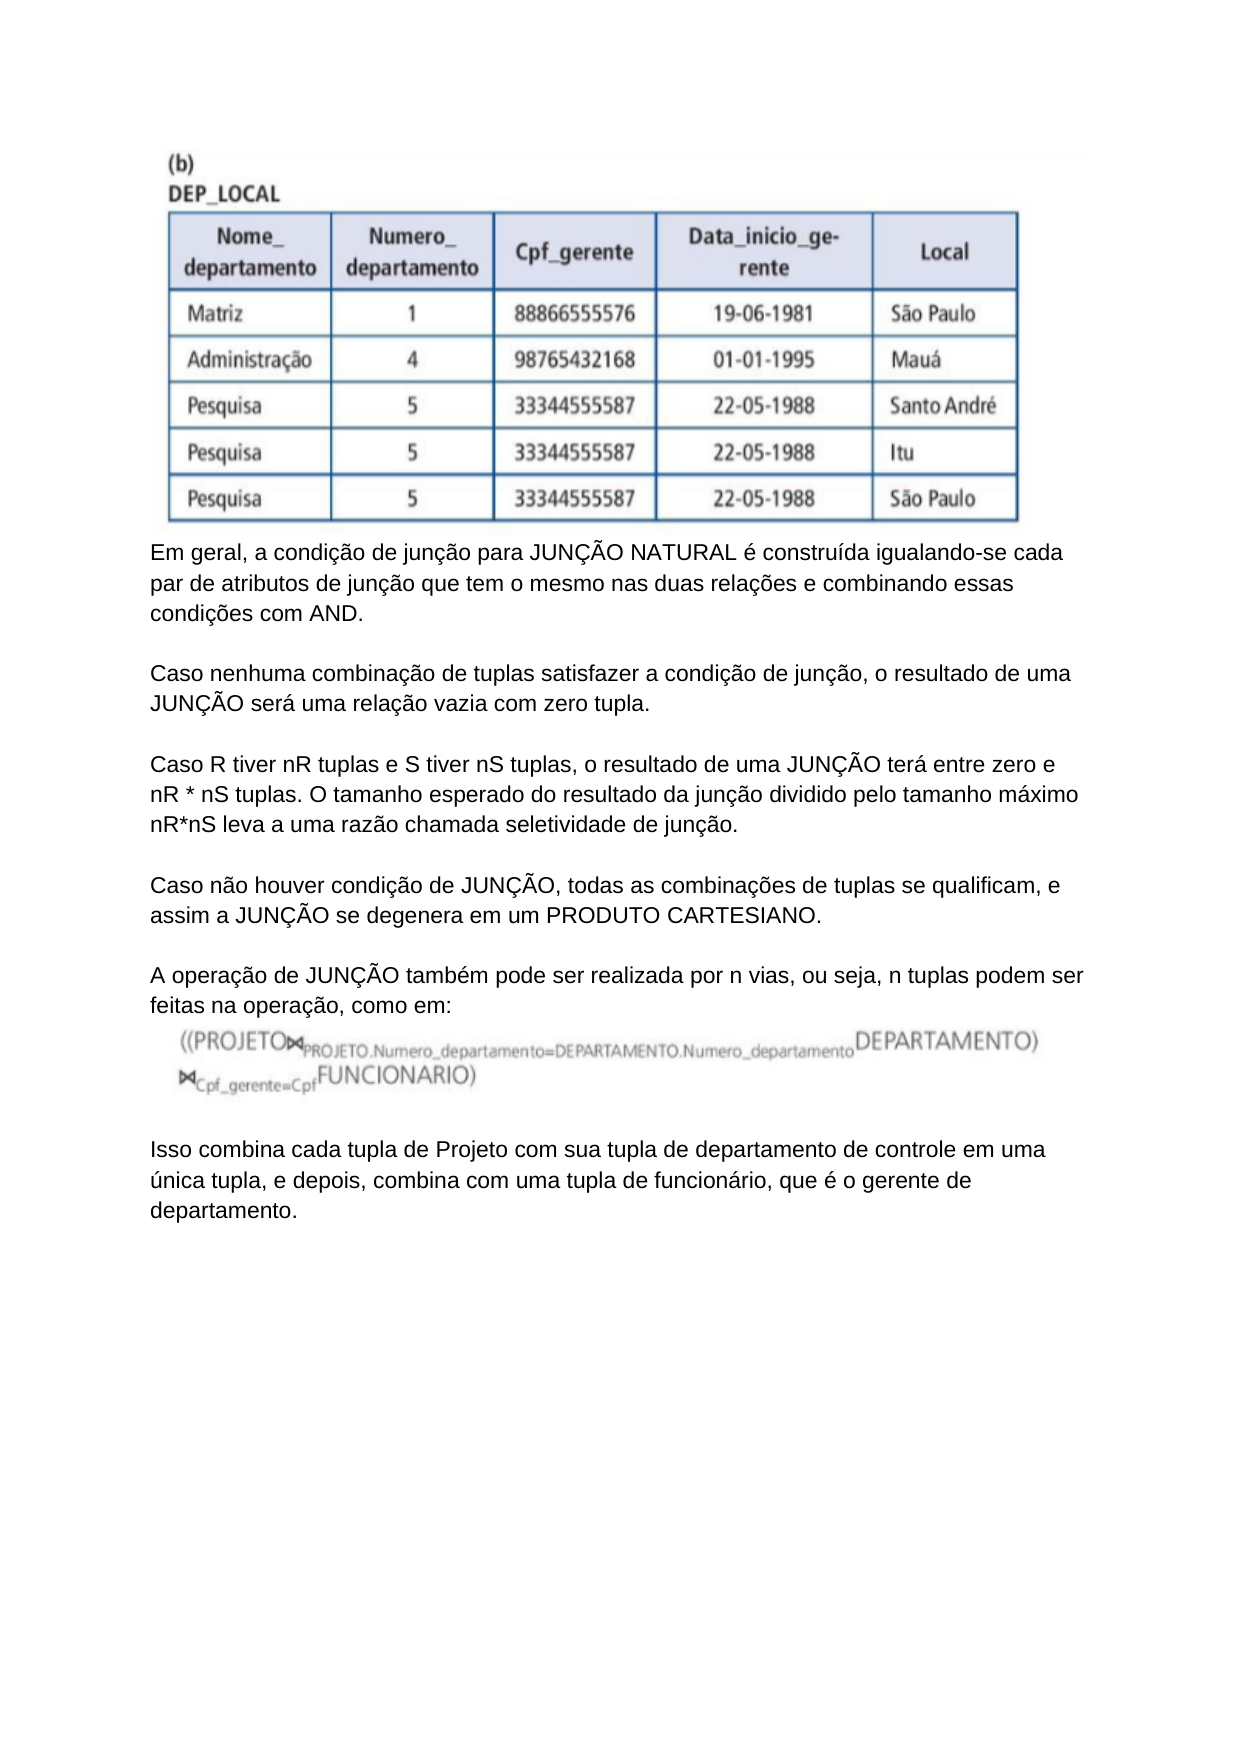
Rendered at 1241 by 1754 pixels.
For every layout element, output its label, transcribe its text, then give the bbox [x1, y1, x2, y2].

picture [150, 150, 1091, 536]
text Isso combina cada tupla de Projeto com sua tupla de departamento de controle em uma única tupla, e depois, combina com uma tupla de funcionário, que é o gerente de departamento. [150, 1136, 1090, 1223]
text Caso nenhuma combinação de tuplas satisfazer a condição de junção, o resultado de uma JUNÇÃO será uma relação vazia com zero tupla. [150, 660, 1090, 717]
picture [150, 1022, 1064, 1103]
text Caso não houver condição de JUNÇÃO, todas as combinações de tuplas se qualificam, e assim a JUNÇÃO se degenera em um PRODUTO CARTESIANO. [150, 872, 1090, 928]
text A operação de JUNÇÃO também pode ser realizada por n vias, ou seja, n tuplas podem ser feitas na operação, como em: [150, 962, 1090, 1019]
text Em geral, a condição de junção para JUNÇÃO NATURAL é construída igualando-se cada par de atributos de junção que tem o mesmo nas duas relações e combinando essas condições com AND. [150, 539, 1090, 626]
text Caso R tiver nR tuplas e S tiver nS tuplas, o resultado de uma JUNÇÃO terá entre zero e nR * nS tuplas. O tamanho esperado do resultado da junção dividido pelo tamanho máximo nR*nS leva a uma razão chamada seletividade de junção. [150, 751, 1090, 837]
